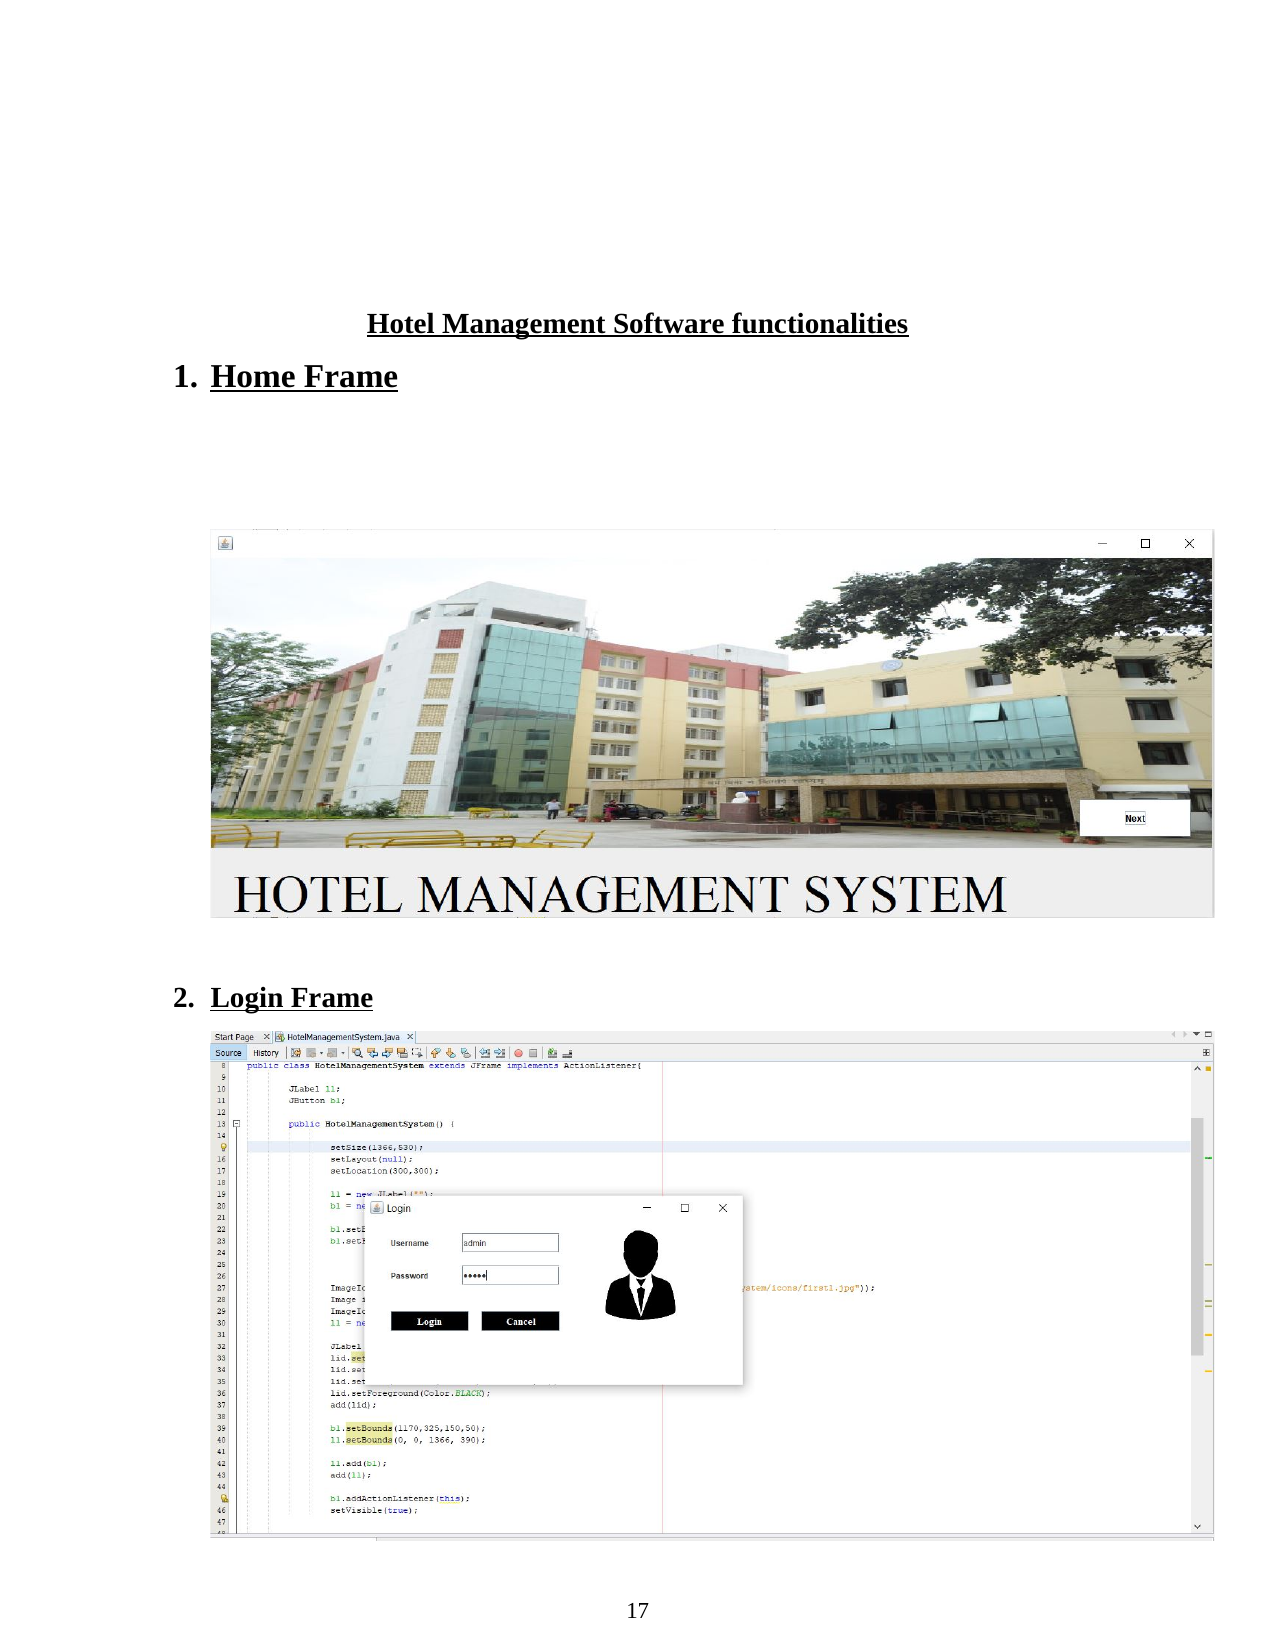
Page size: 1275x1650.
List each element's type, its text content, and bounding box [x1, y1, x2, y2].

list Home Frame [173, 357, 1139, 395]
list Login Frame [173, 981, 1139, 1014]
picture [210, 529, 1215, 918]
picture [210, 1031, 1215, 1541]
list Hotel Management Software functionalities [367, 306, 1139, 340]
